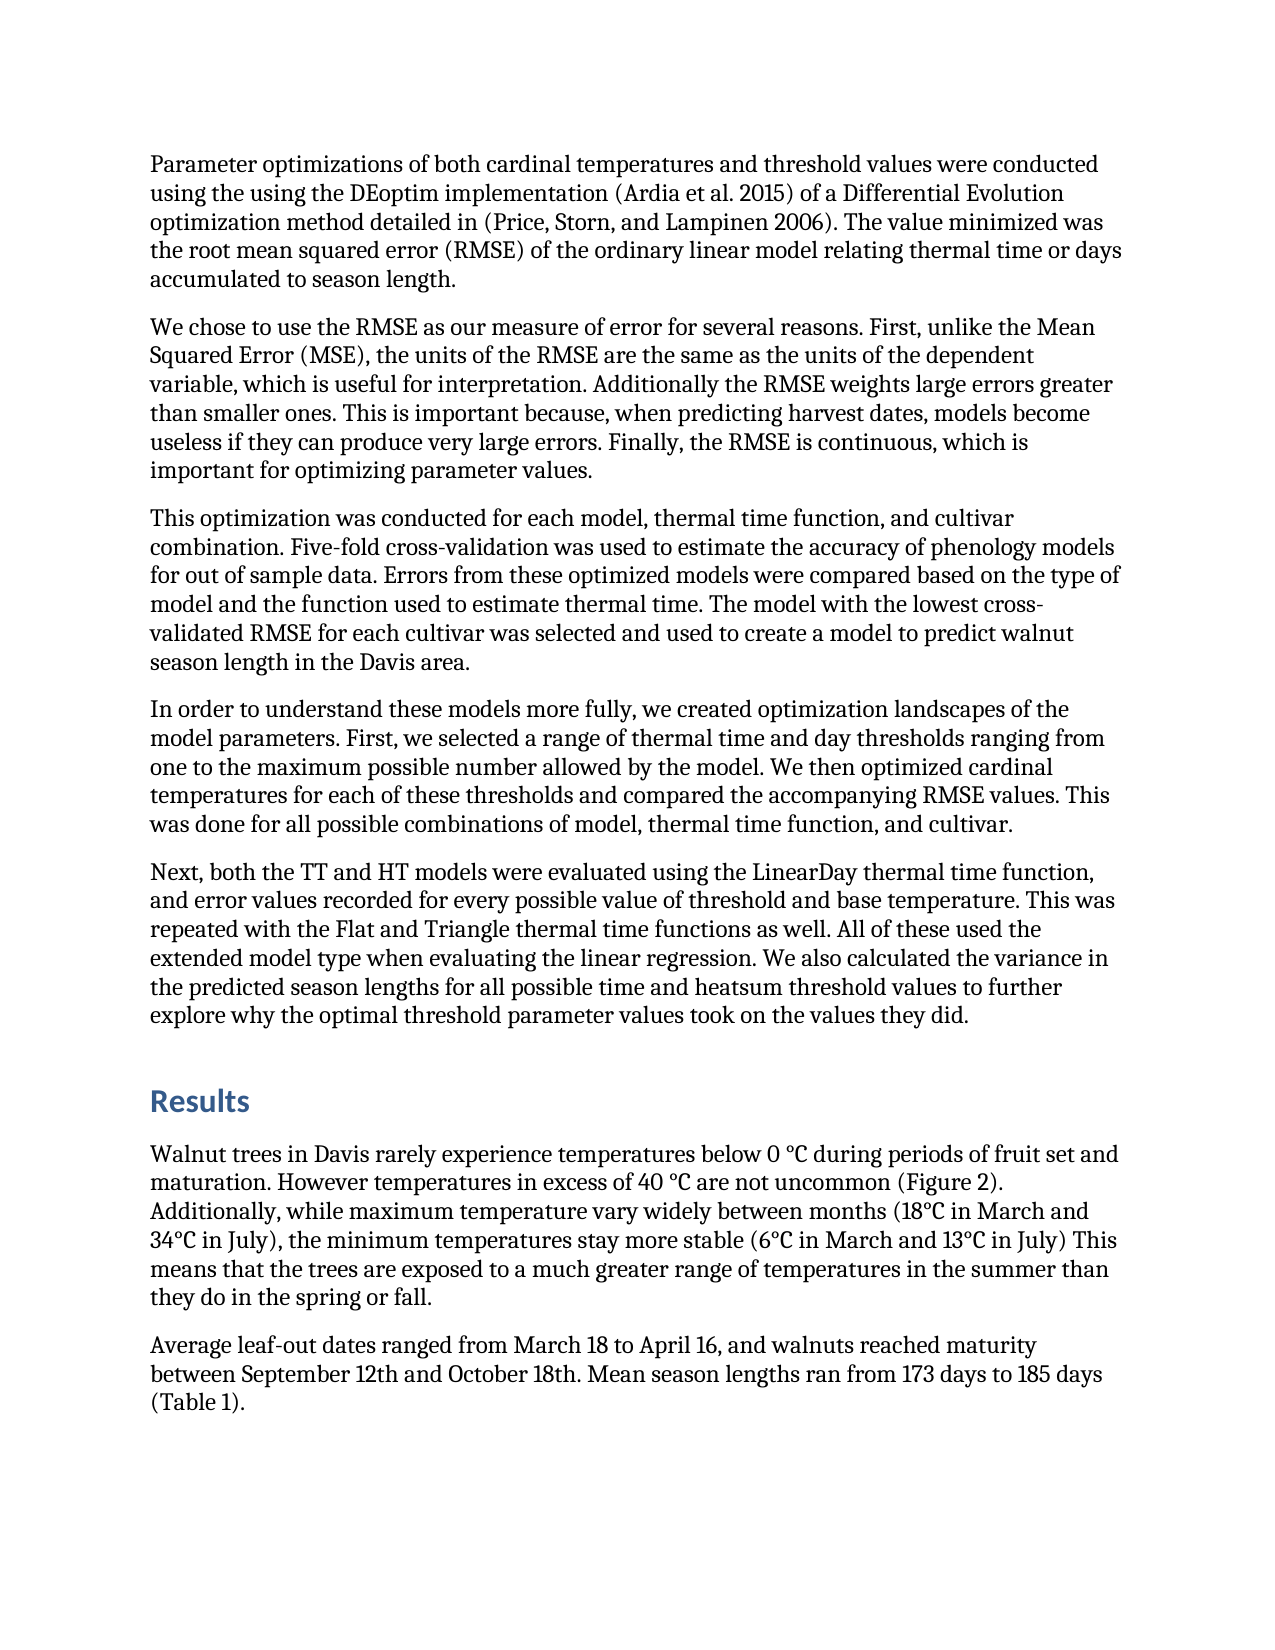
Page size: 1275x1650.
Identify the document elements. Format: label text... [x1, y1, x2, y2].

text Parameter optimizations of both cardinal temperatures and threshold values were conducted using the using the DEoptim implementation (Ardia et al. 2015) of a Differential Evolution optimization method detailed in (Price, Storn, and Lampinen 2006). The value minimized was the root mean squared error (RMSE) of the ordinary linear model relating thermal time or days accumulated to season length. [150, 150, 1125, 294]
text Average leaf-out dates ranged from March 18 to April 16, and walnuts reached maturity between September 12th and October 18th. Mean season lengths ran from 173 days to 185 days (Table 1). [150, 1331, 1125, 1417]
text We chose to use the RMSE as our measure of error for several reasons. First, unlike the Mean Squared Error (MSE), the units of the RMSE are the same as the units of the dependent variable, which is useful for interpretation. Additionally the RMSE weights large errors greater than smaller ones. This is important because, when predicting harvest dates, models become useless if they can produce very large errors. Finally, the RMSE is continuous, which is important for optimizing parameter values. [150, 312, 1125, 485]
subtitle Results [150, 1080, 1125, 1121]
text Walnut trees in Davis rarely experience temperatures below 0 °C during periods of fruit set and maturation. However temperatures in excess of 40 °C are not uncommon (Figure 2). Additionally, while maximum temperature vary widely between months (18°C in March and 34°C in July), the minimum temperatures stay more stable (6°C in March and 13°C in July) This means that the trees are exposed to a much greater range of temperatures in the summer than they do in the spring or fall. [150, 1139, 1125, 1312]
text This optimization was conducted for each model, thermal time function, and cultivar combination. Five-fold cross-validation was used to estimate the accuracy of phenology models for out of sample data. Errors from these optimized models were compared based on the type of model and the function used to estimate thermal time. The model with the lowest cross-validated RMSE for each cultivar was selected and used to create a model to predict walnut season length in the Davis area. [150, 504, 1125, 676]
text In order to understand these models more fully, we created optimization landscapes of the model parameters. First, we selected a range of thermal time and day thresholds ranging from one to the maximum possible number allowed by the model. We then optimized cardinal temperatures for each of these thresholds and compared the accompanying RMSE values. This was done for all possible combinations of model, thermal time function, and cultivar. [150, 695, 1125, 839]
text Next, both the TT and HT models were evaluated using the LinearDay thermal time function, and error values recorded for every possible value of threshold and base temperature. This was repeated with the Flat and Triangle thermal time functions as well. All of these used the extended model type when evaluating the linear regression. We also calculated the variance in the predicted season lengths for all possible time and heatsum threshold values to further explore why the optimal threshold parameter values took on the values they did. [150, 857, 1125, 1030]
